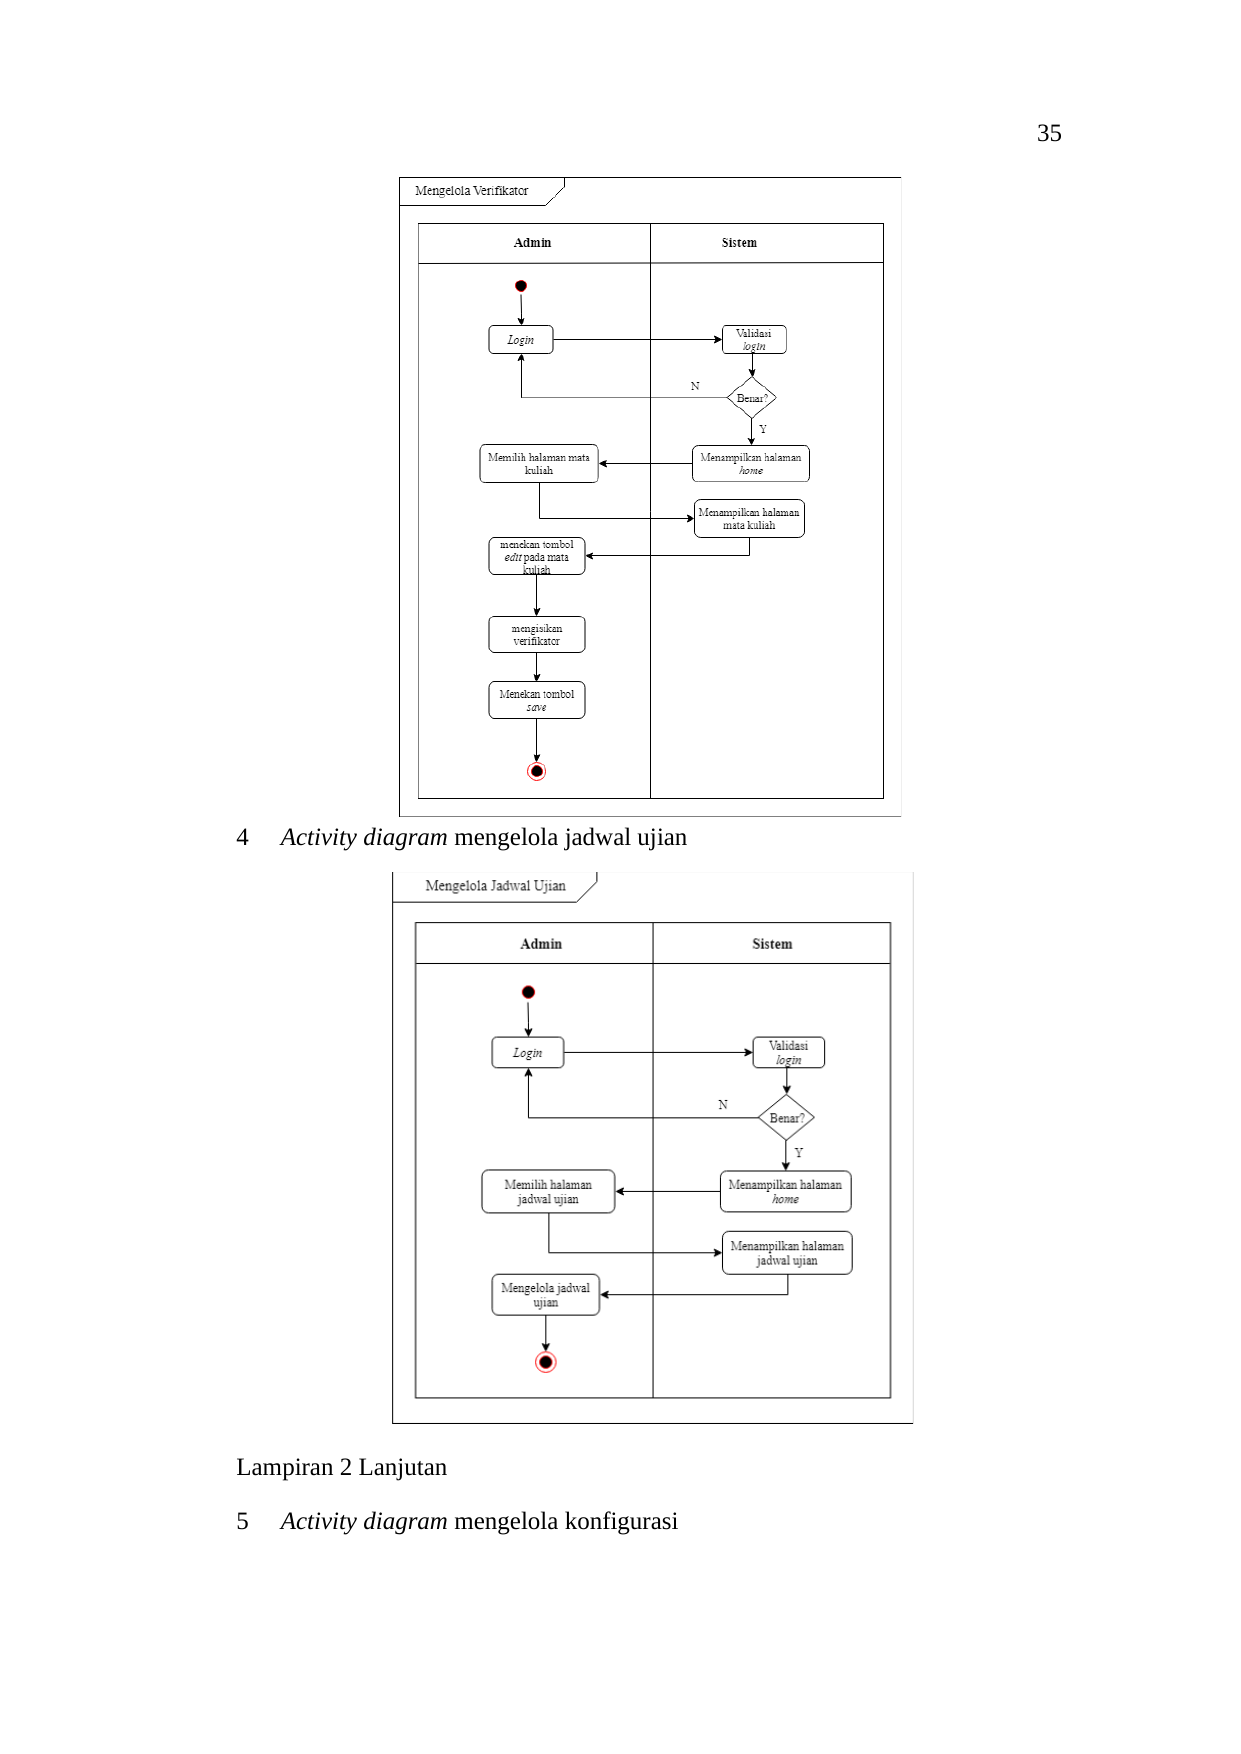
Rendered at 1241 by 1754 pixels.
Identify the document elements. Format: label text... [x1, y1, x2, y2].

picture [386, 872, 914, 1424]
list Activity diagram mengelola jadwal ujian [236, 822, 1063, 851]
text Lampiran 2 Lanjutan [236, 1452, 1063, 1481]
picture [398, 177, 902, 817]
list Activity diagram mengelola konfigurasi [236, 1506, 1063, 1535]
